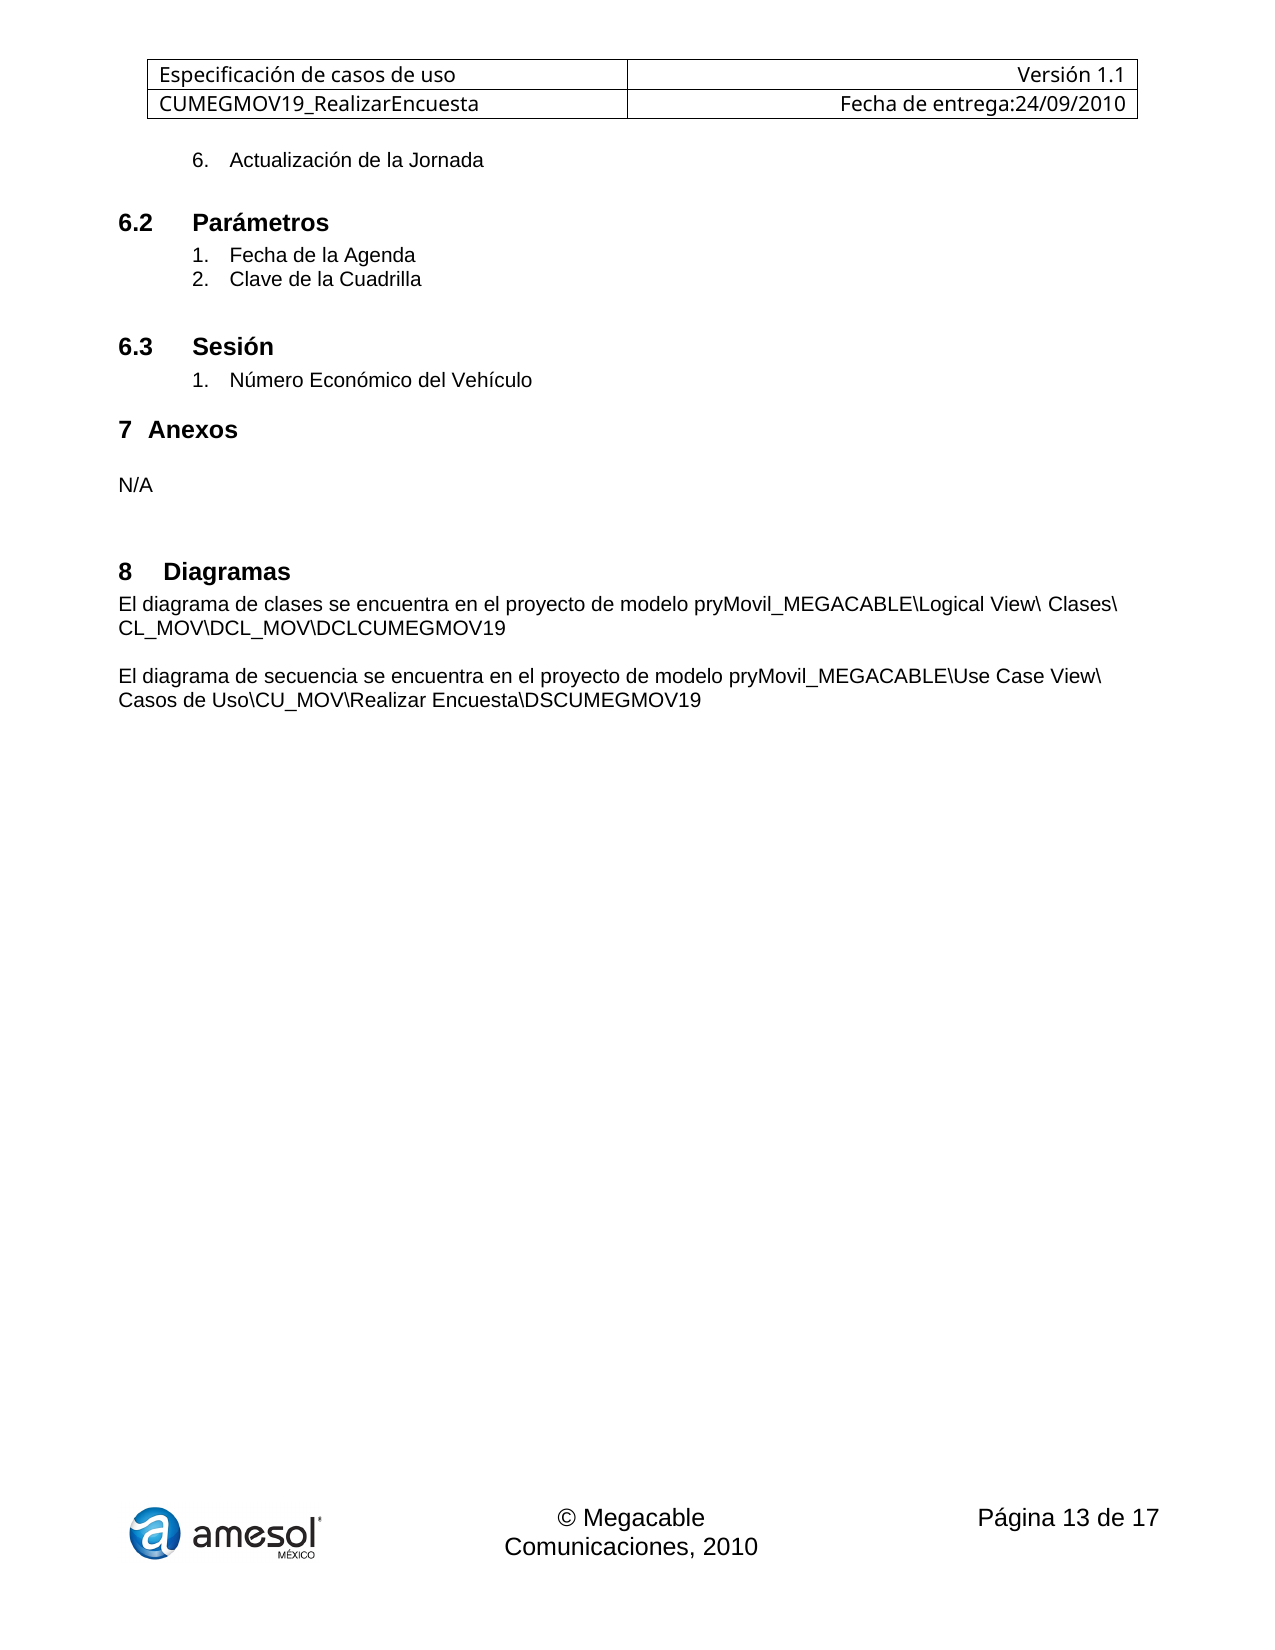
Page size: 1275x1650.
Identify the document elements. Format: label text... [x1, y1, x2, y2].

list Clave de la Cuadrilla [192, 267, 1157, 291]
subtitle Diagramas [118, 557, 1157, 586]
picture [118, 1502, 322, 1563]
text N/A [118, 473, 1157, 497]
subtitle Parámetros [118, 208, 1157, 237]
subtitle Anexos [118, 415, 1157, 444]
list Actualización de la Jornada [192, 148, 1157, 172]
text El diagrama de clases se encuentra en el proyecto de modelo pryMovil_MEGACABLE\Logical View\ Clases\CL_MOV\DCL_MOV\DCLCUMEGMOV19 [118, 592, 1157, 640]
list Fecha de la Agenda [192, 243, 1157, 267]
list Número Económico del Vehículo [192, 367, 1157, 391]
subtitle Sesión [118, 332, 1157, 361]
text El diagrama de secuencia se encuentra en el proyecto de modelo pryMovil_MEGACABLE\Use Case View\Casos de Uso\CU_MOV\Realizar Encuesta\DSCUMEGMOV19 [118, 664, 1157, 712]
